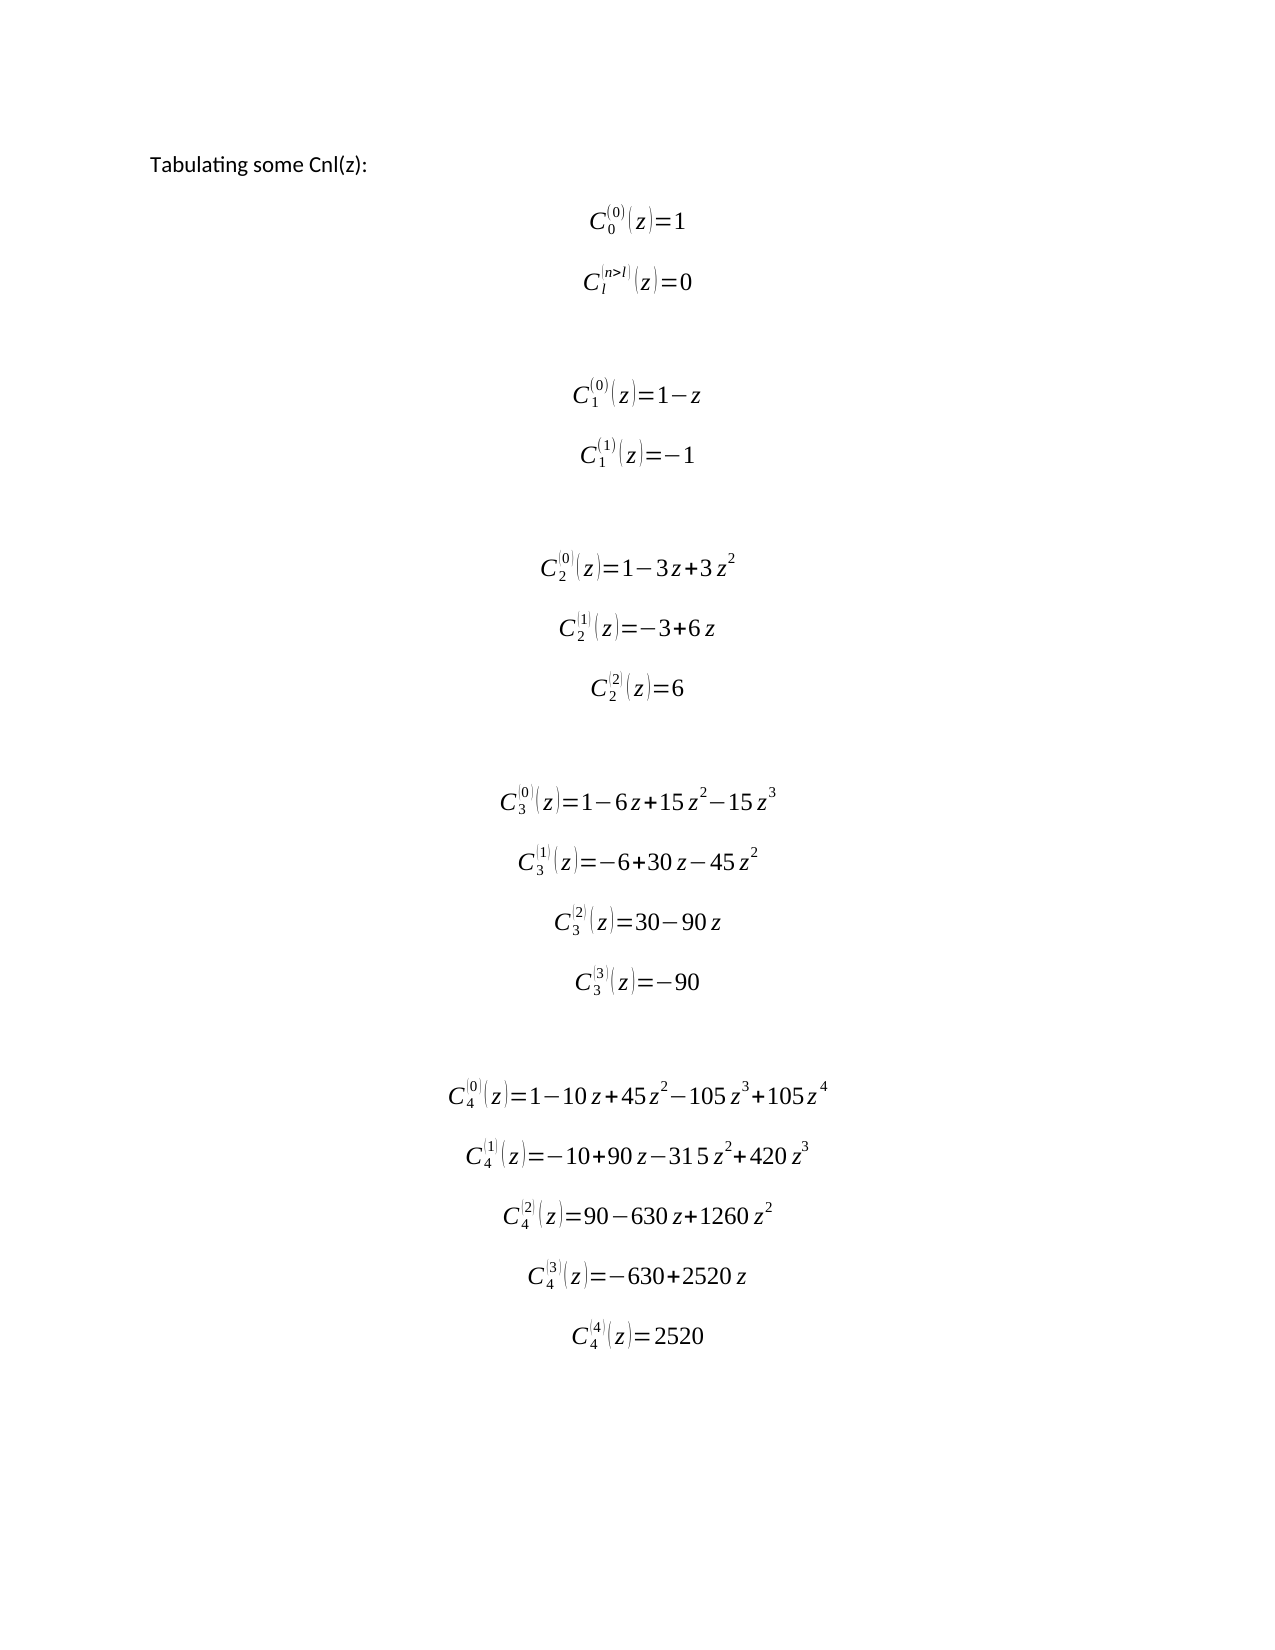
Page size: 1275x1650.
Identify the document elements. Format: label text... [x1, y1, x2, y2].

text Tabulating some Cnl(z): [150, 150, 1125, 178]
